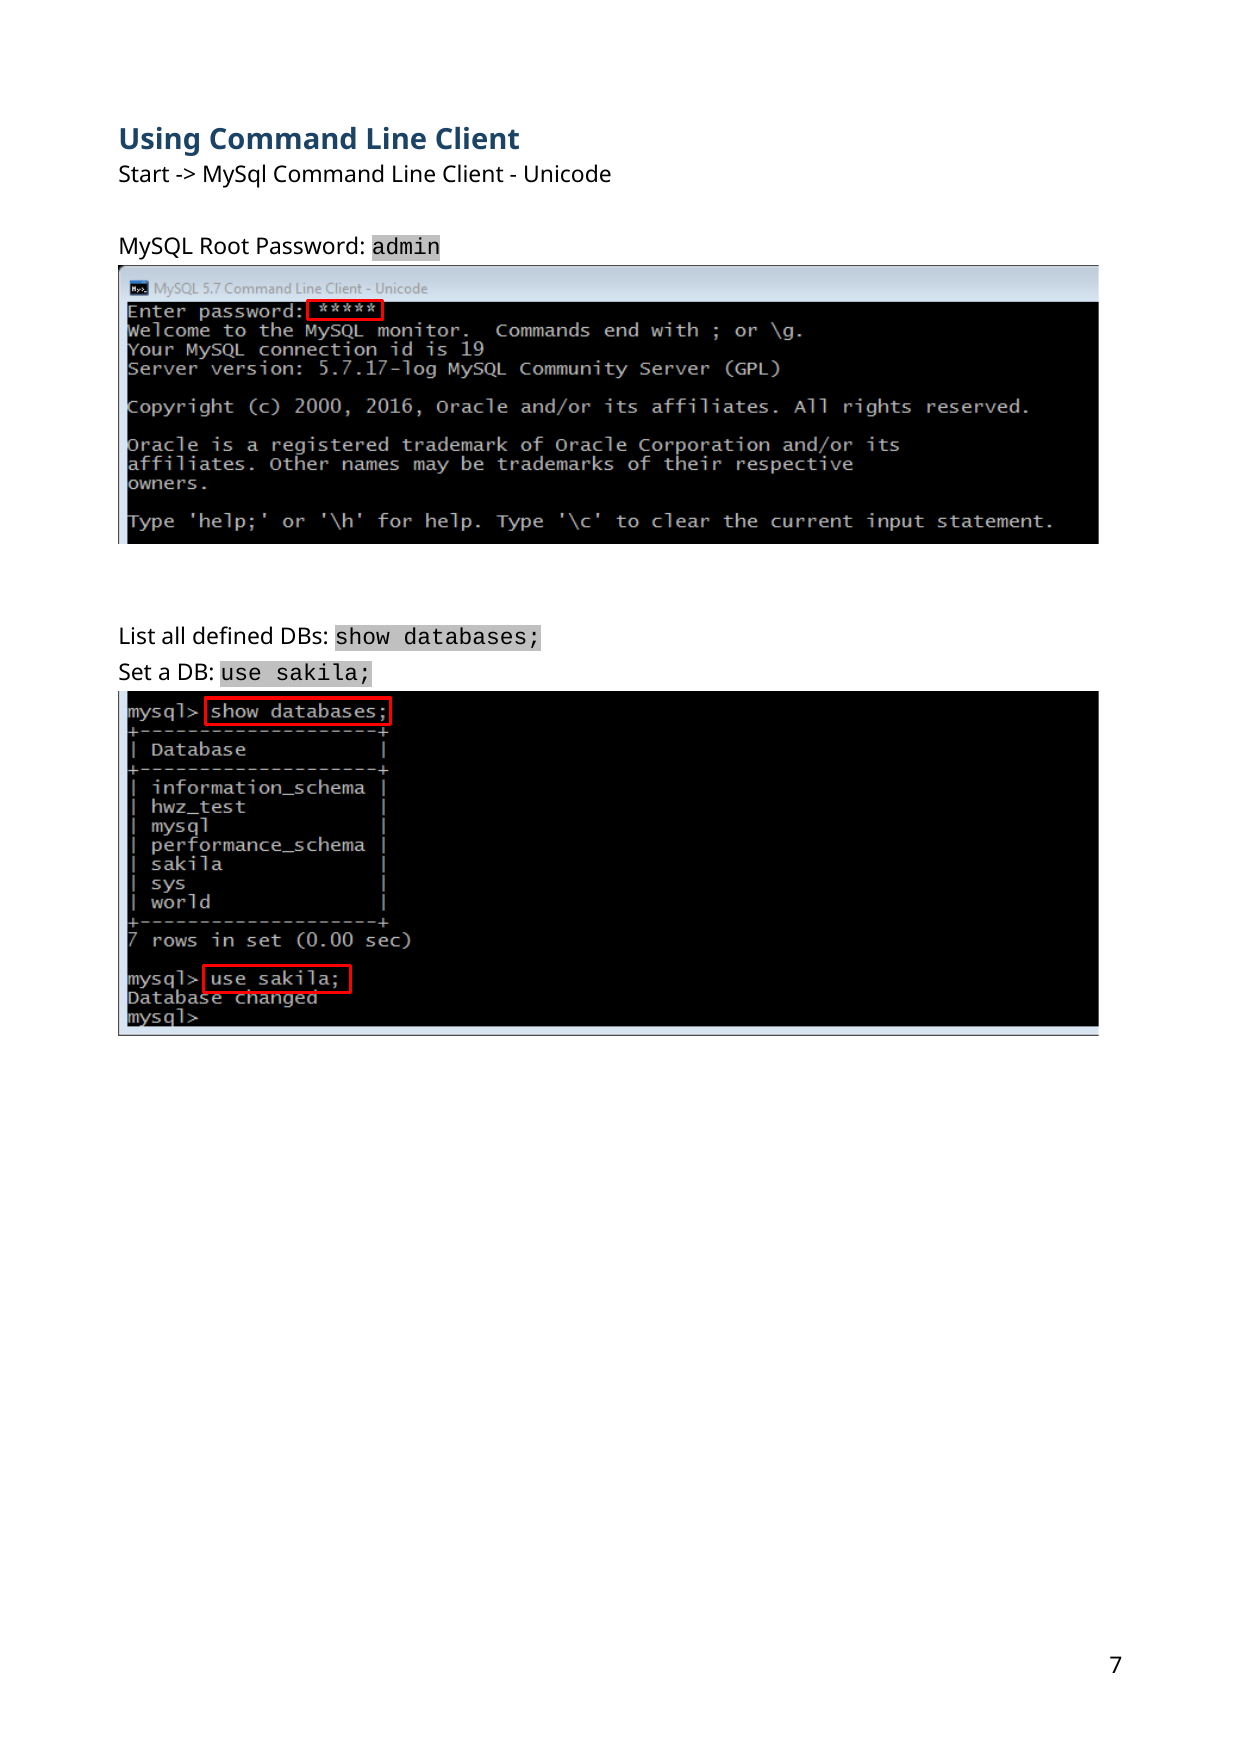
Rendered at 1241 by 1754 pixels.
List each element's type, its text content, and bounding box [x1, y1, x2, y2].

text Start -> MySql Command Line Client - Unicode [118, 158, 1122, 189]
text Set a DB: use sakila; [118, 656, 1122, 687]
text List all defined DBs: show databases; [118, 620, 1122, 651]
subtitle Using Command Line Client [118, 118, 1122, 158]
text MySQL Root Password: admin [118, 230, 1122, 261]
